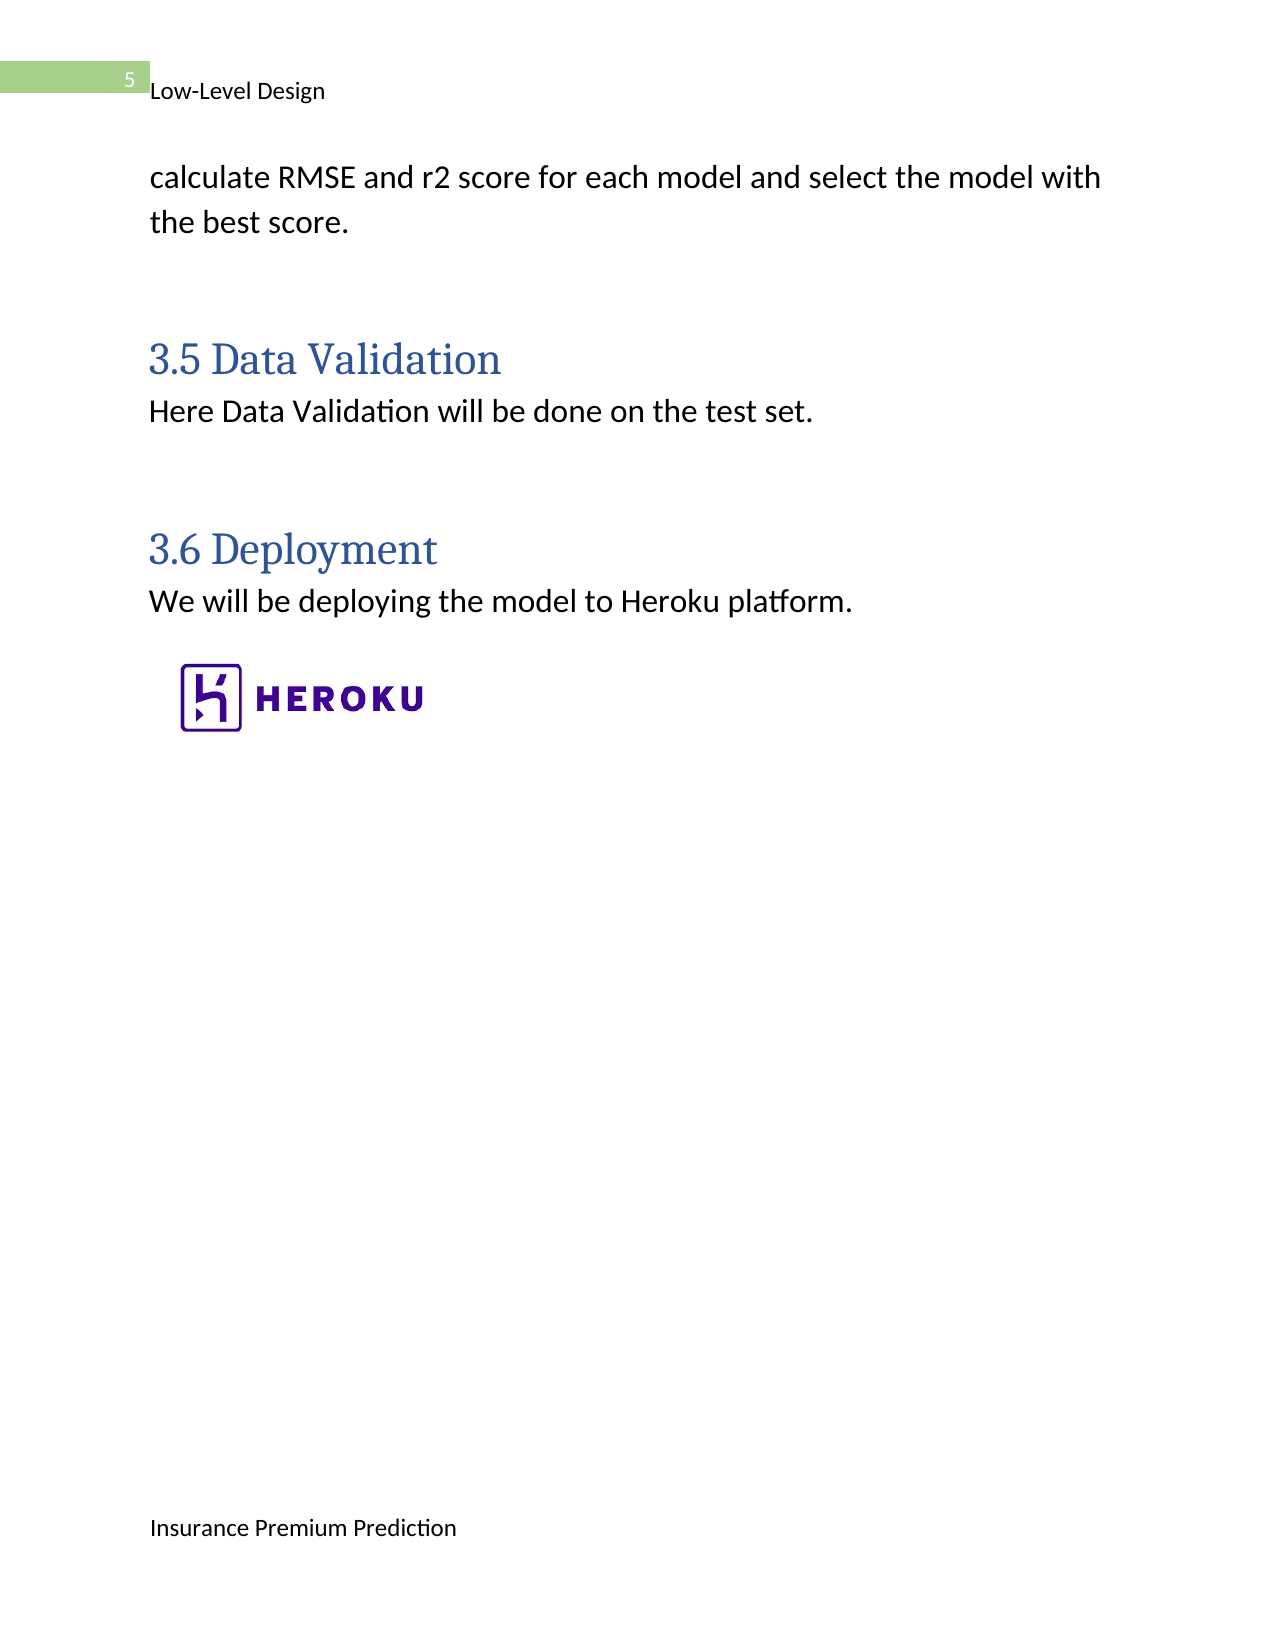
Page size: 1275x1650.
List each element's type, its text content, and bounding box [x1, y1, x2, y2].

subtitle 3.5 Data Validation [148, 333, 1124, 386]
picture [150, 633, 455, 762]
subtitle 3.6 Deployment [148, 523, 1124, 576]
text Here Data Validation will be done on the test set. [148, 390, 1124, 431]
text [148, 156, 1124, 242]
text We will be deploying the model to Heroku platform. [148, 580, 1124, 621]
